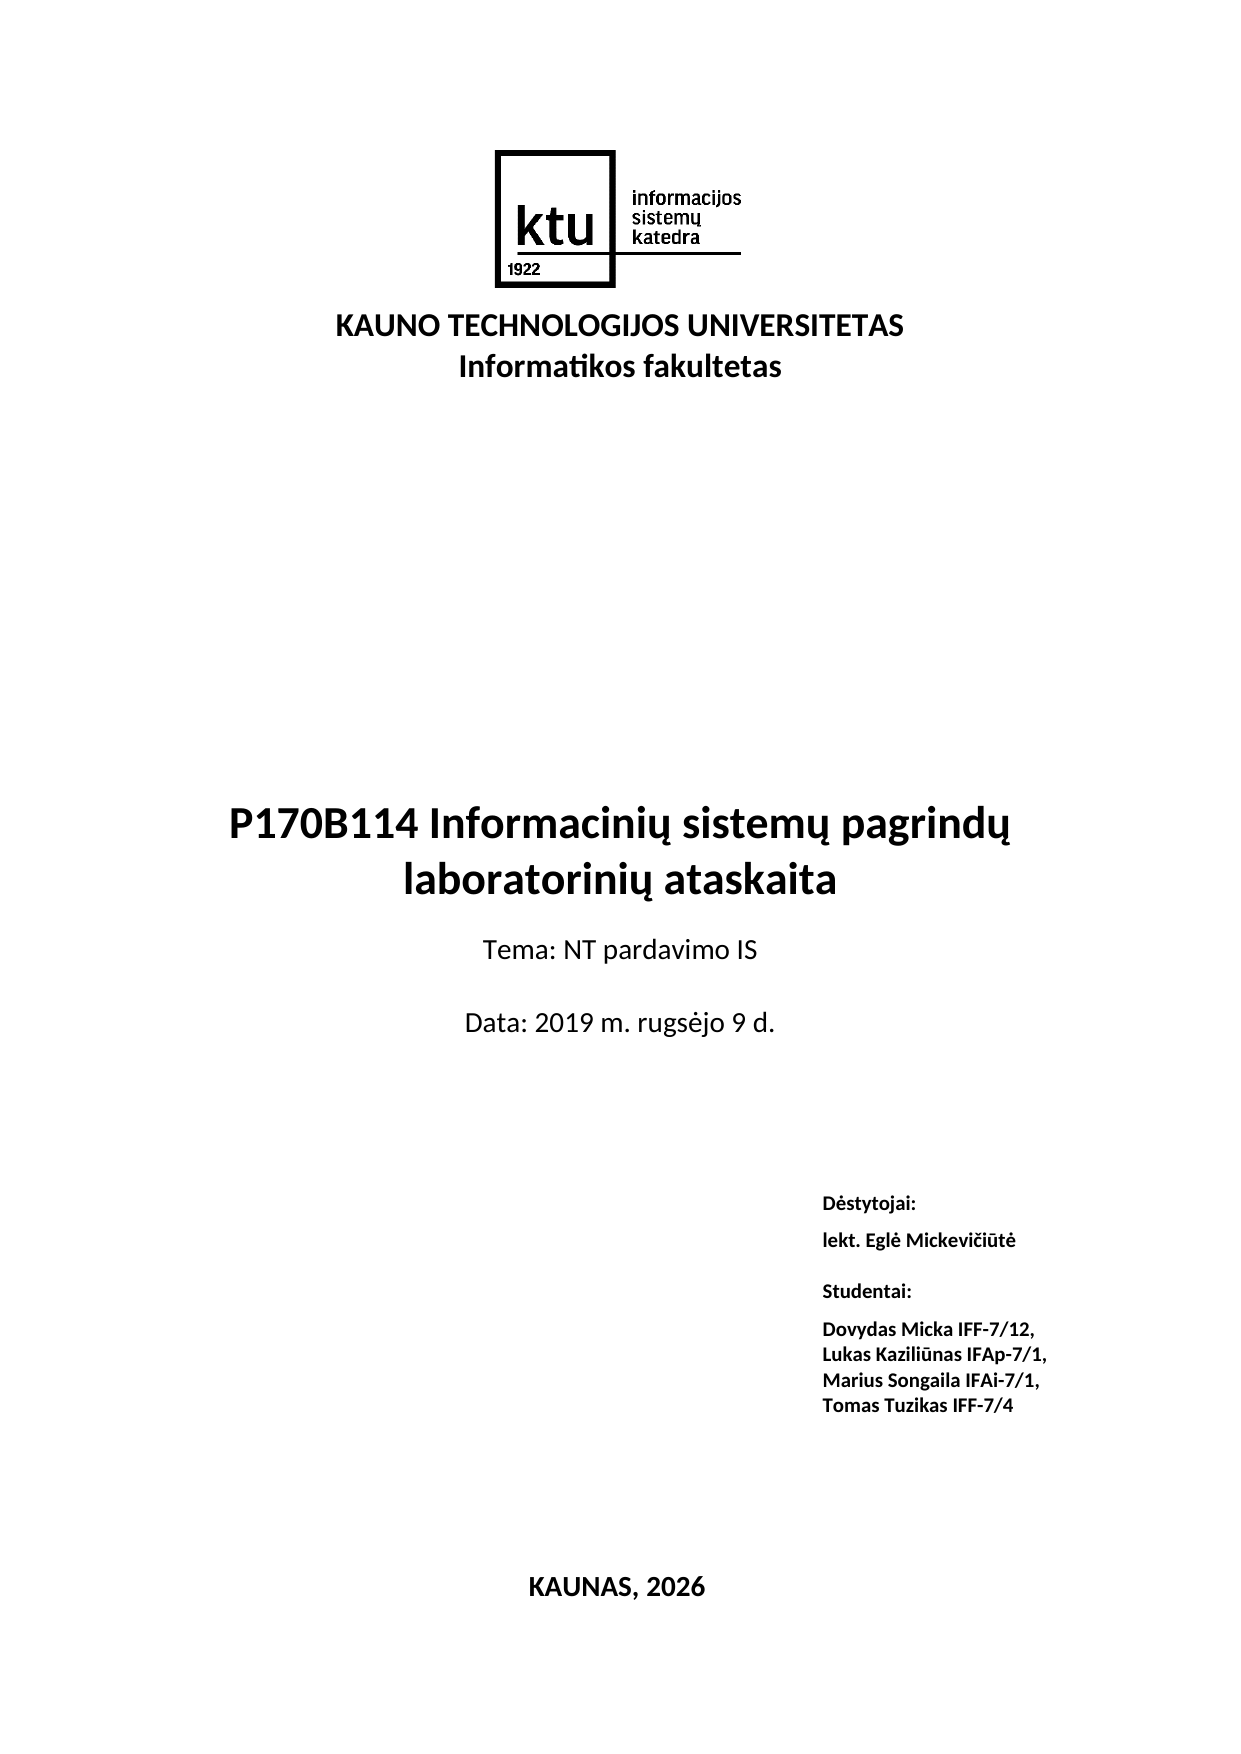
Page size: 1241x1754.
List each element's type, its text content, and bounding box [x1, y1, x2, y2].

text P170B114 Informacinių sistemų pagrindų laboratorinių ataskaita [187, 794, 1053, 906]
text lekt. Eglė Mickevičiūtė [187, 1228, 1053, 1253]
text Tema: NT pardavimo IS [187, 931, 1053, 967]
text Marius Songaila IFAi-7/1, [187, 1367, 1053, 1392]
text Tomas Tuzikas IFF-7/4 [187, 1392, 1053, 1418]
text Studentai: [187, 1278, 1053, 1303]
text Data: 2019 m. rugsėjo 9 d. [187, 1004, 1053, 1040]
text KAUNAS, 2019 [187, 1568, 1053, 1603]
text Dėstytojai: [187, 1190, 1053, 1215]
text Dovydas Micka IFF-7/12, [187, 1316, 1053, 1341]
text Lukas Kaziliūnas IFAp-7/1, [187, 1341, 1053, 1367]
text KAUNO TECHNOLOGIJOS UNIVERSITETAS [187, 304, 1053, 345]
text Informatikos fakultetas [187, 345, 1053, 386]
picture [494, 150, 746, 288]
